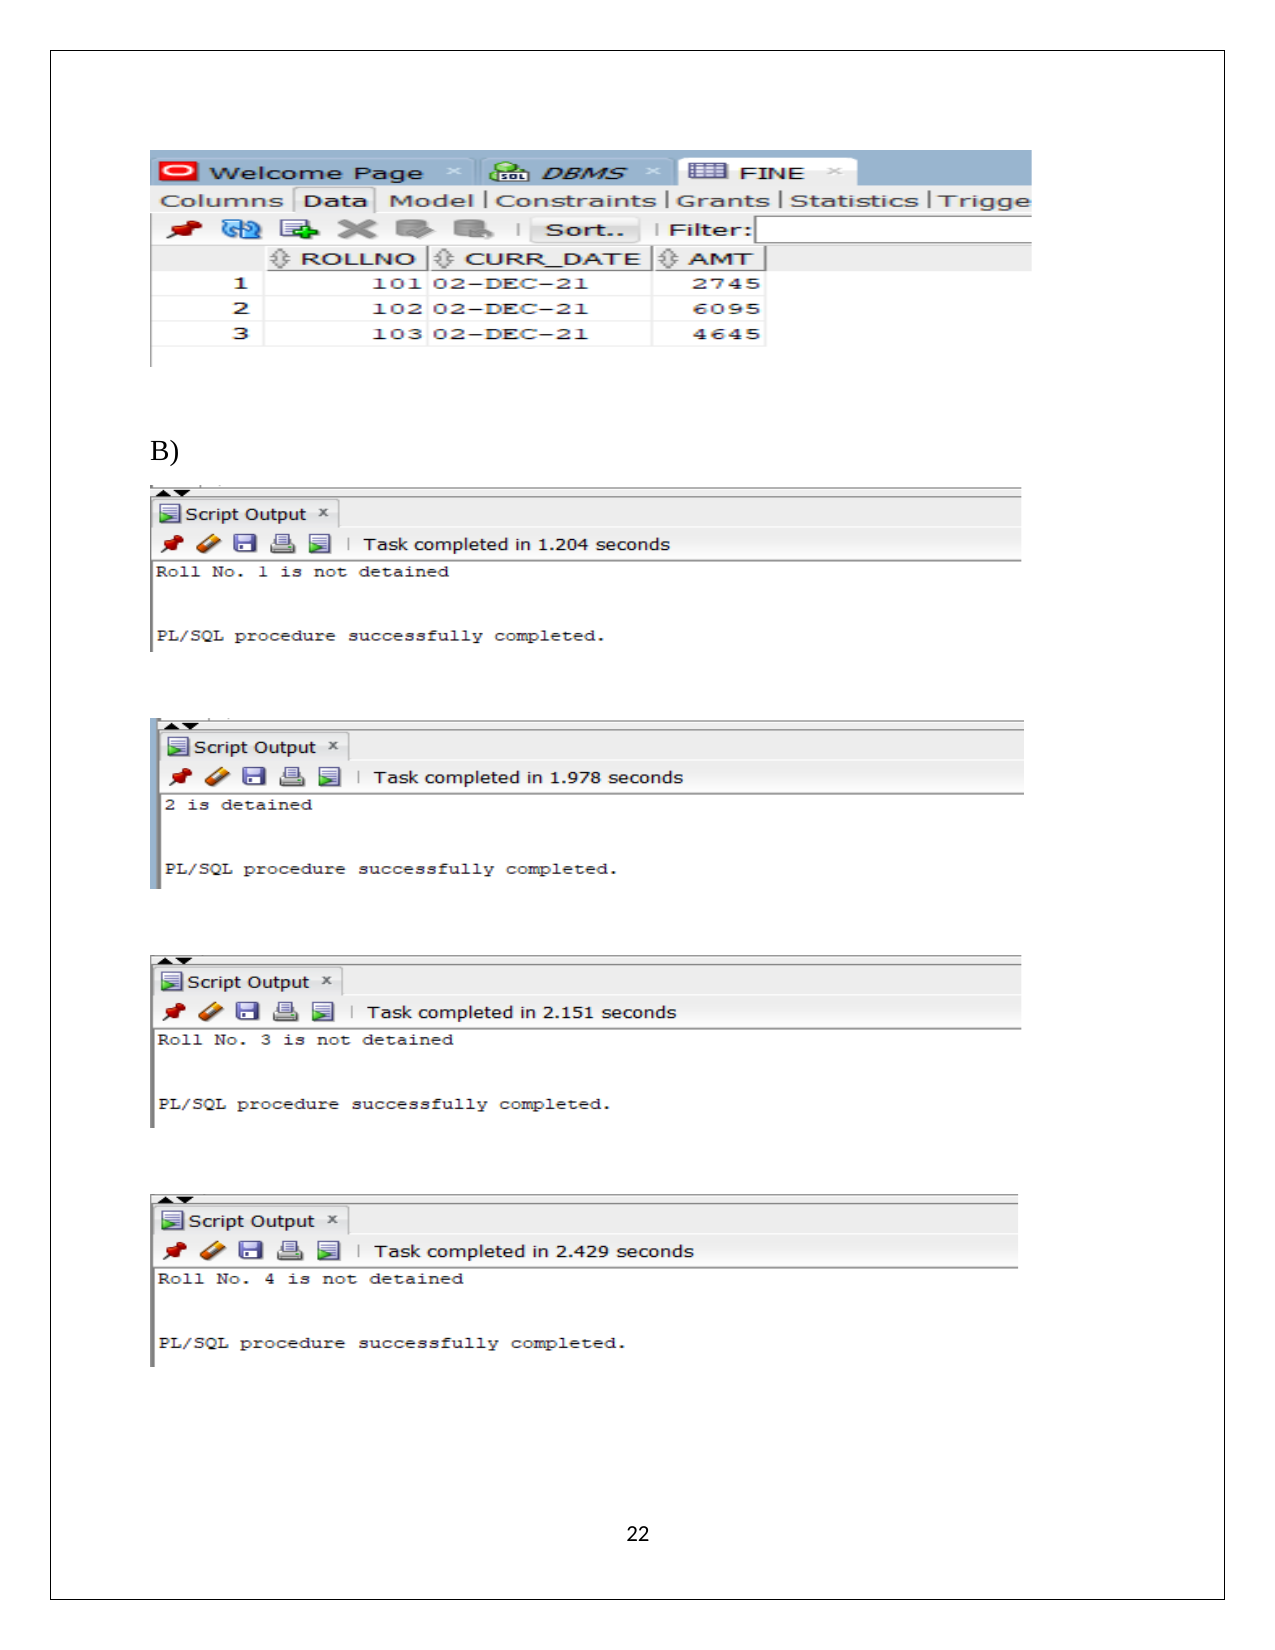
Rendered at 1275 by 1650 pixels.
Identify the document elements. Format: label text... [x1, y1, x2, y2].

picture [150, 955, 1022, 1128]
picture [150, 718, 1024, 889]
text B) [150, 433, 1125, 466]
picture [150, 1194, 1019, 1367]
picture [150, 150, 1032, 367]
picture [150, 485, 1022, 652]
